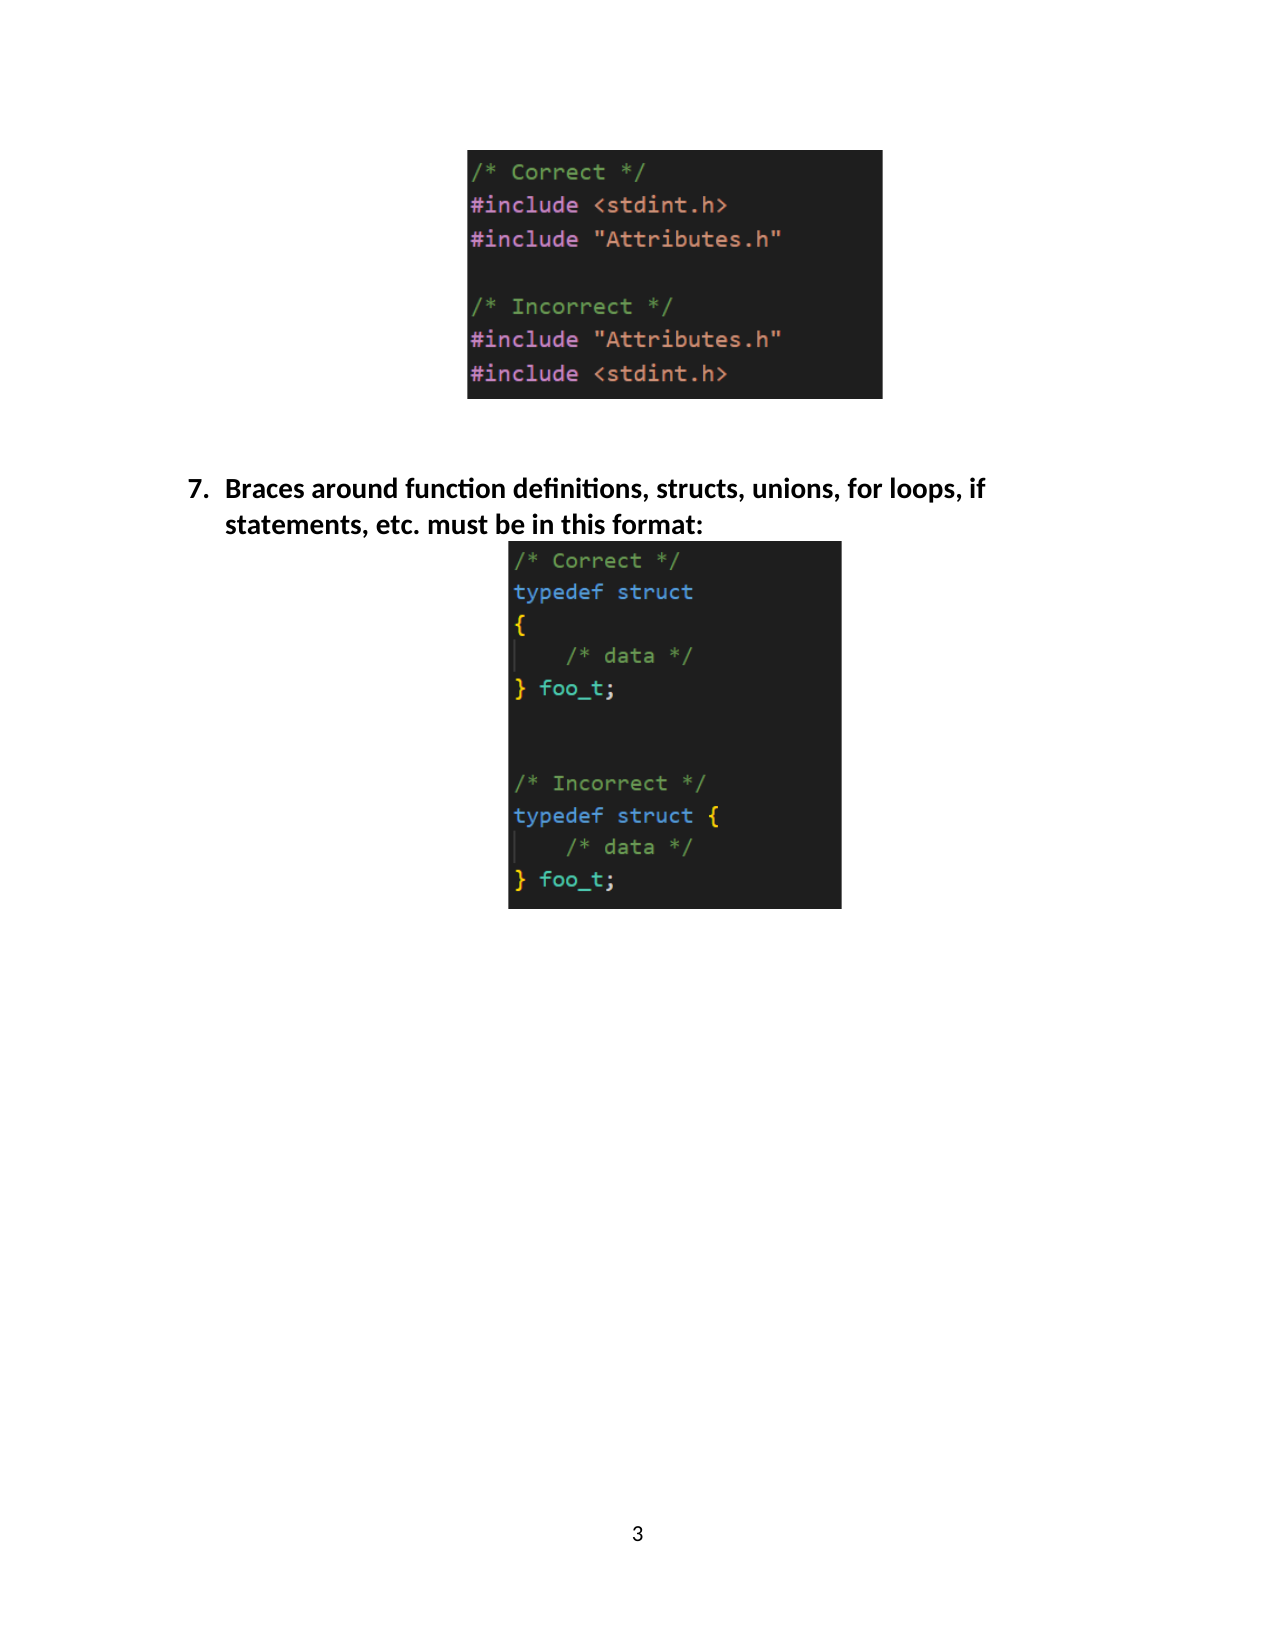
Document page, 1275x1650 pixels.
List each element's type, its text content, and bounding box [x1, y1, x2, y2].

picture [508, 541, 842, 909]
list Braces around function definitions, structs, unions, for loops, if statements, etc. must be in this format: [187, 470, 1125, 541]
picture [467, 150, 883, 399]
